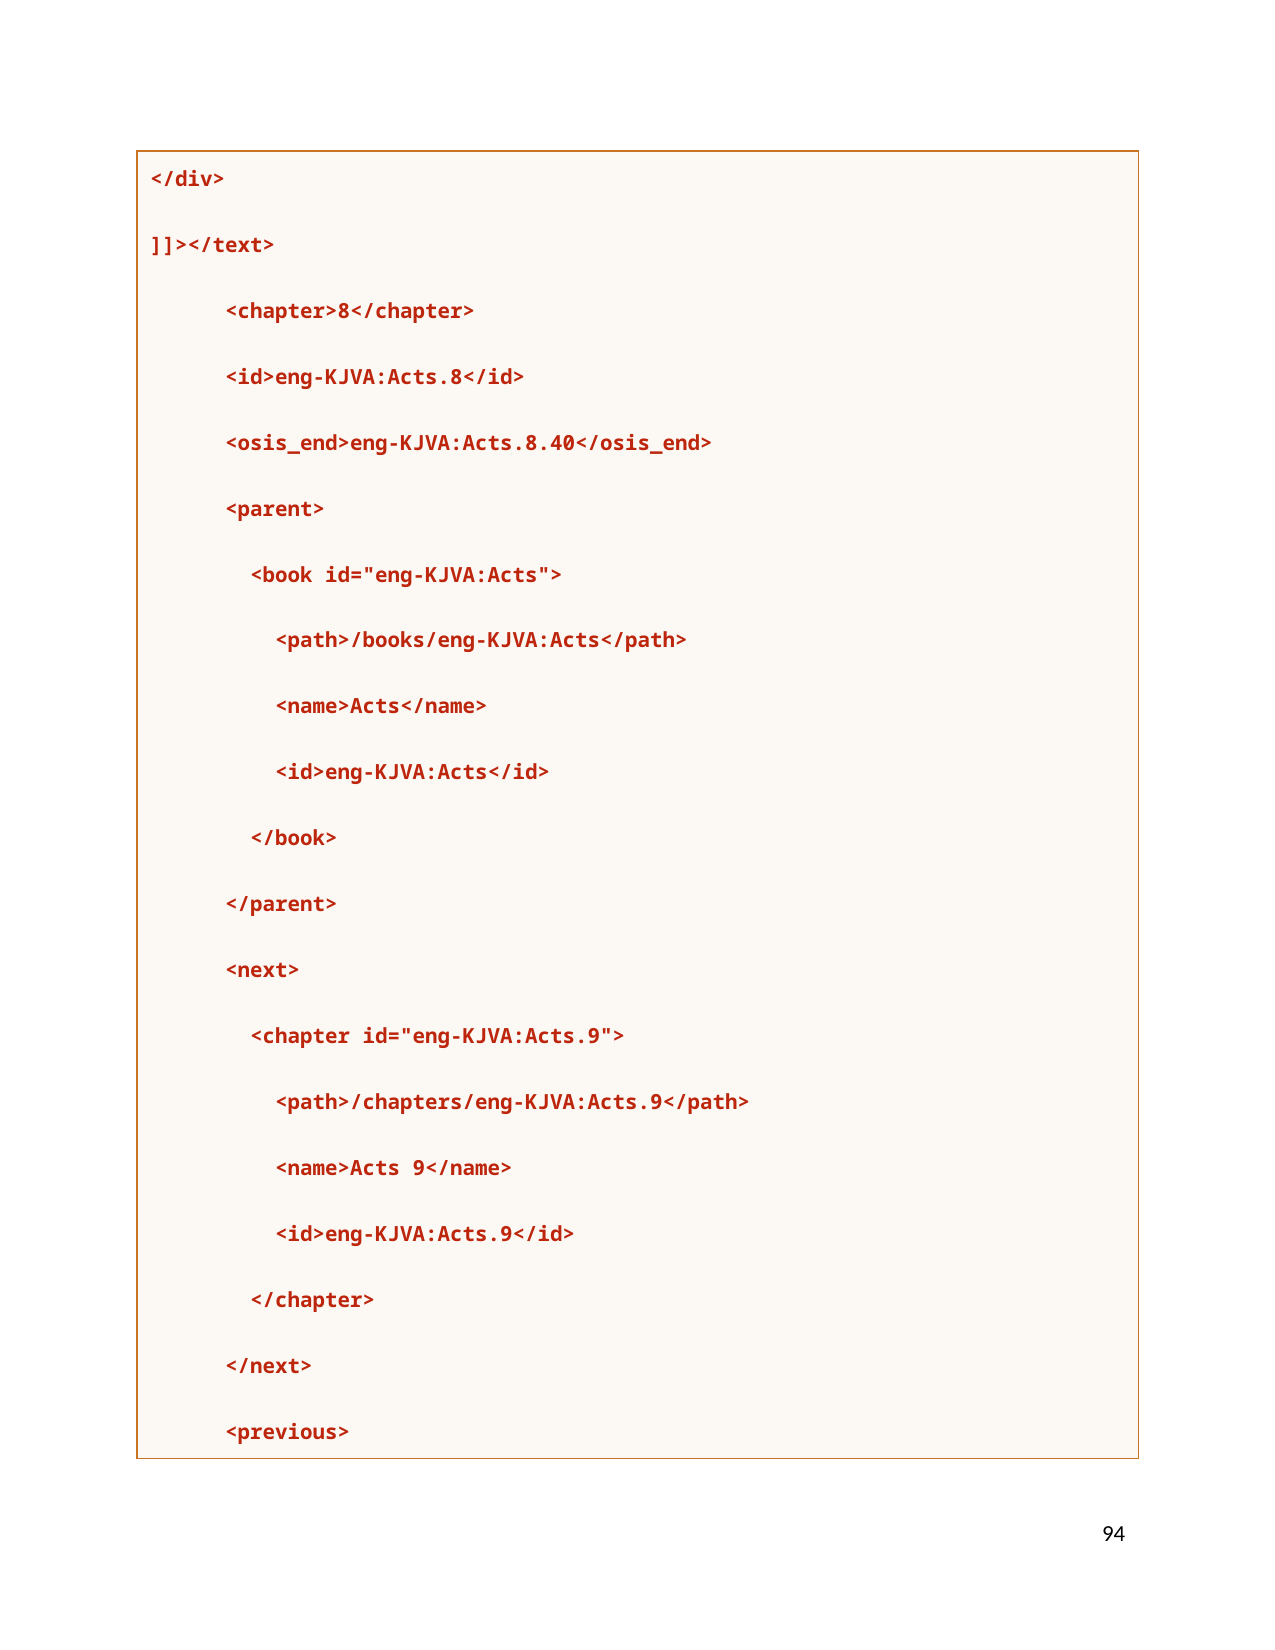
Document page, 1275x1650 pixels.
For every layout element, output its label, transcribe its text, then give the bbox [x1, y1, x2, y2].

text <name>Acts 9</name> [138, 1139, 1138, 1182]
text <next> [138, 941, 1138, 984]
text <previous> [138, 1403, 1138, 1458]
text <id>eng-KJVA:Acts.8</id> [138, 348, 1138, 390]
text <book id="eng-KJVA:Acts"> [138, 546, 1138, 588]
text ]]></text> [138, 216, 1138, 258]
text </parent> [138, 875, 1138, 918]
text <id>eng-KJVA:Acts</id> [138, 743, 1138, 786]
text <path>/chapters/eng-KJVA:Acts.9</path> [138, 1073, 1138, 1116]
text </book> [138, 809, 1138, 852]
text <name>Acts</name> [138, 677, 1138, 720]
text <path>/books/eng-KJVA:Acts</path> [138, 612, 1138, 654]
text <parent> [138, 480, 1138, 522]
text <chapter id="eng-KJVA:Acts.9"> [138, 1007, 1138, 1050]
text <id>eng-KJVA:Acts.9</id> [138, 1205, 1138, 1247]
text <osis_end>eng-KJVA:Acts.8.40</osis_end> [138, 414, 1138, 456]
text </next> [138, 1337, 1138, 1379]
text <chapter>8</chapter> [138, 282, 1138, 324]
text </chapter> [138, 1271, 1138, 1313]
text </div> [138, 152, 1138, 192]
